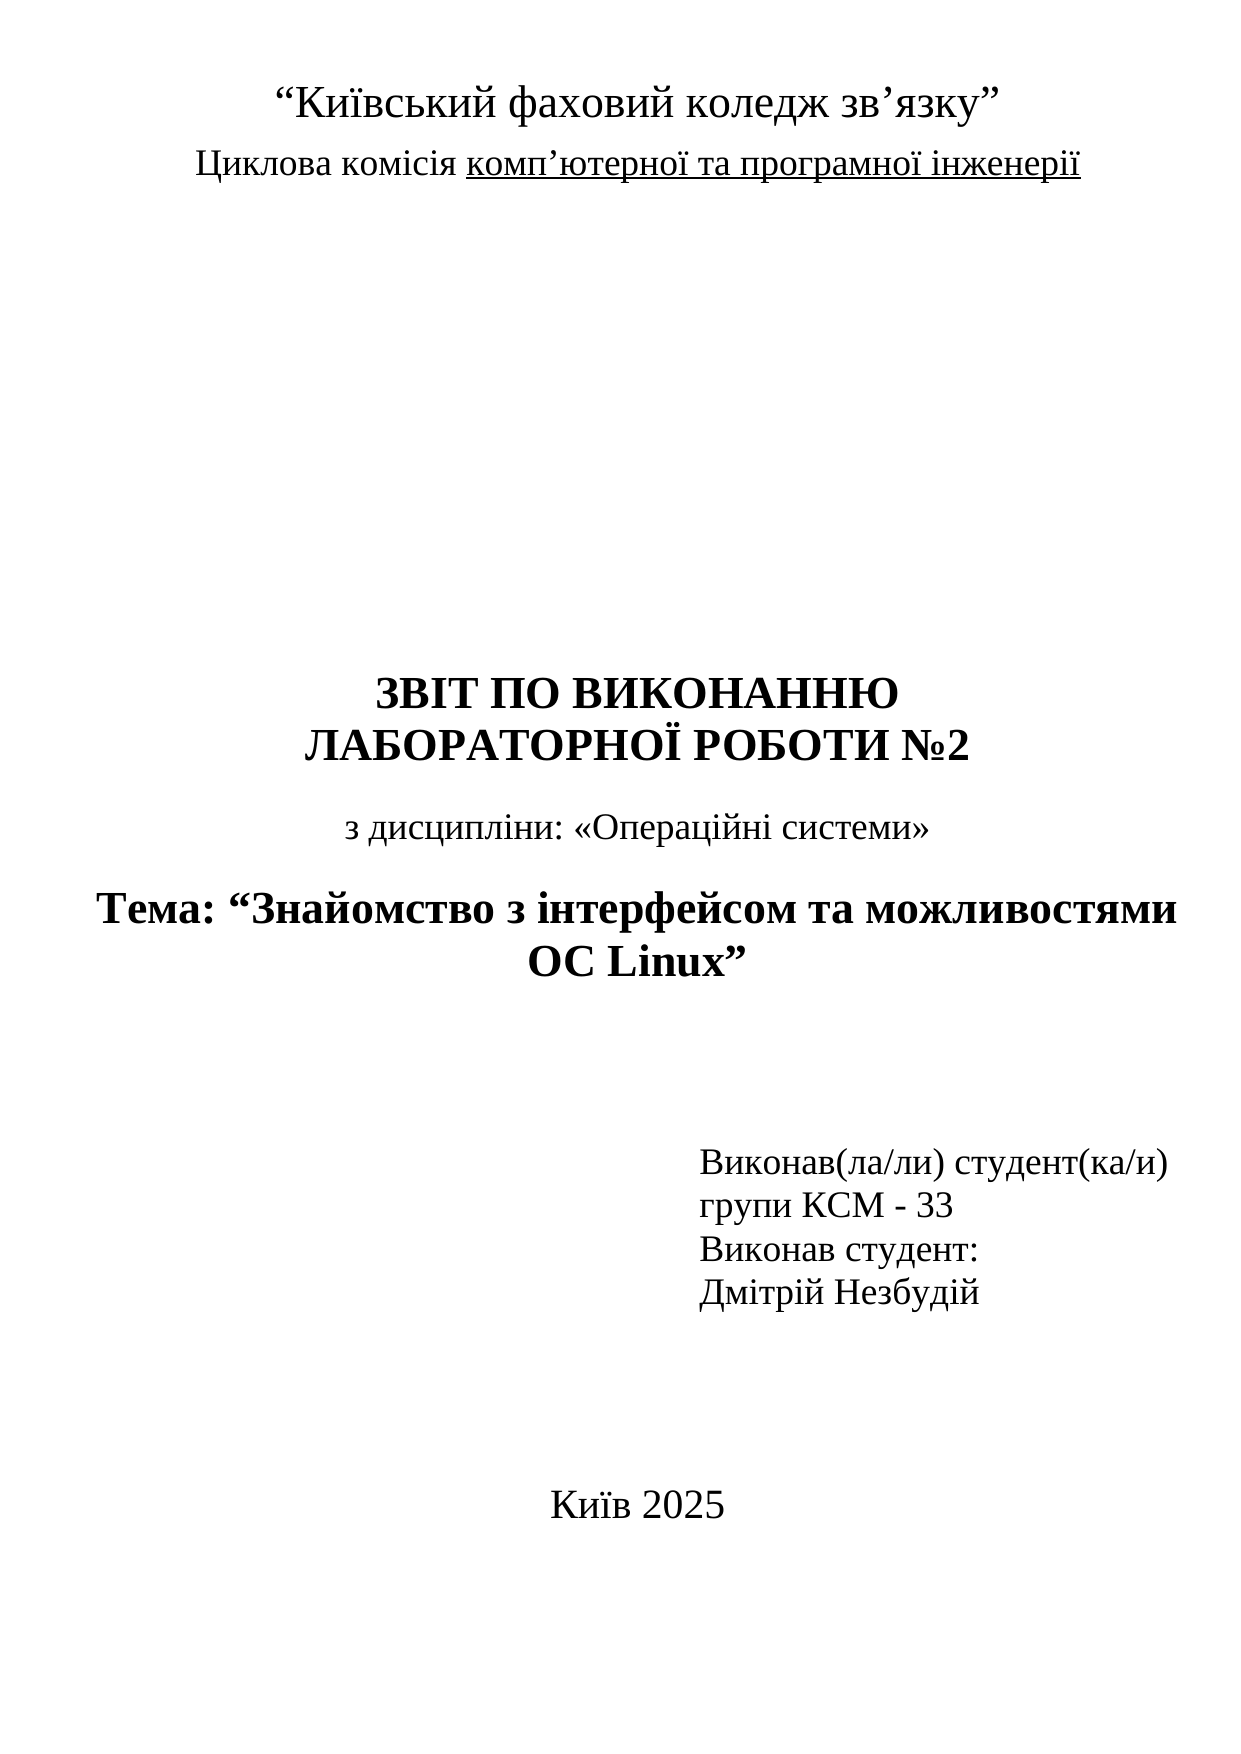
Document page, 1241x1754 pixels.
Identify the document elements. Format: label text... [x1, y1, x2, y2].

text Тема: “Знайомство з інтерфейсом та можливостями ОС Linux” [94, 881, 1181, 986]
text з дисципліни: «Операційні системи» [94, 804, 1181, 847]
text Дмітрій Незбудій [699, 1269, 1181, 1312]
text ЛАБОРАТОРНОЇ РОБОТИ №2 [94, 718, 1181, 771]
text Виконав(ла/ли) студент(ка/и) [699, 1140, 1181, 1183]
text Виконав студент: [699, 1226, 1181, 1269]
text групи КСМ - 33 [699, 1183, 1181, 1226]
text Циклова комісія комп’ютерної та програмної інженерії [94, 140, 1181, 183]
text Київ 2025 [94, 1480, 1181, 1528]
text ЗВІТ ПО ВИКОНАННЮ [94, 665, 1181, 718]
text “Київський фаховий коледж зв’язку” [94, 75, 1181, 128]
